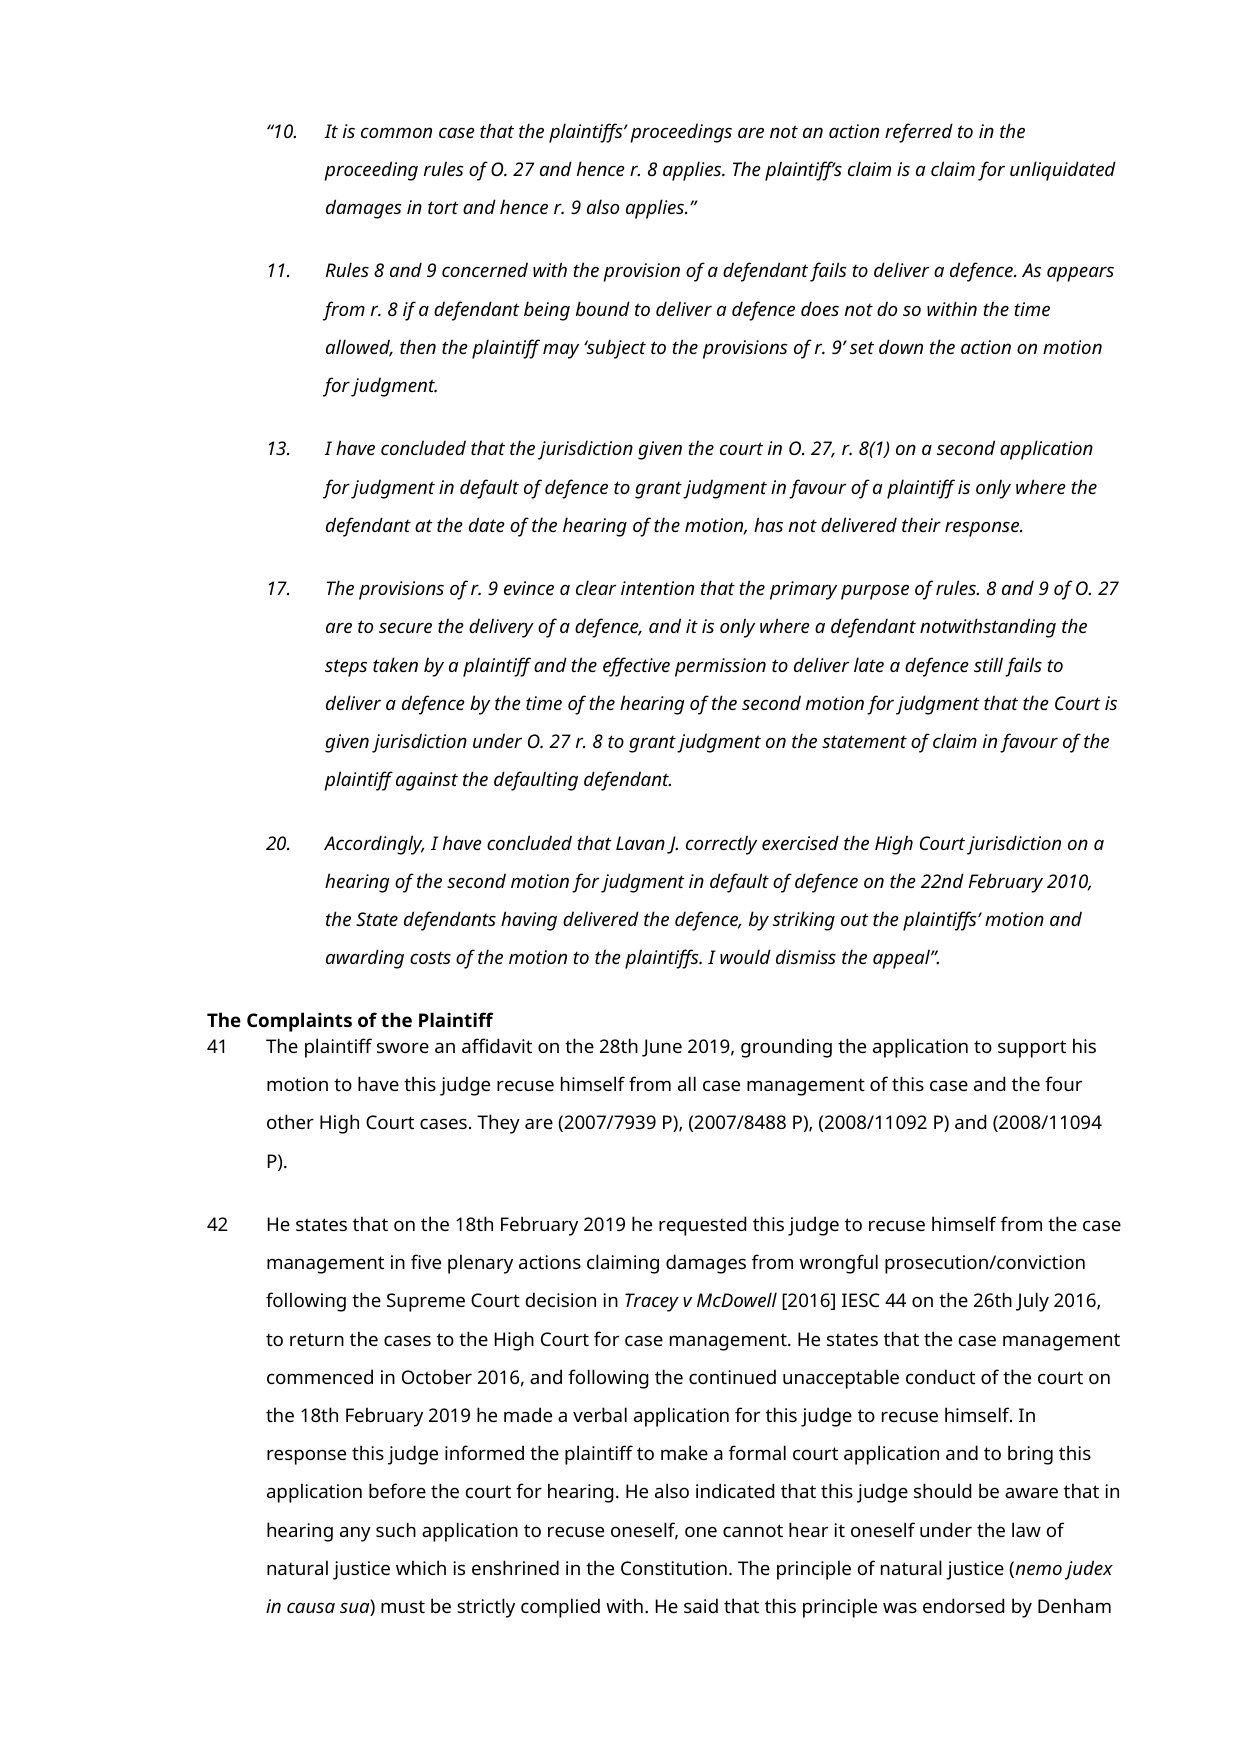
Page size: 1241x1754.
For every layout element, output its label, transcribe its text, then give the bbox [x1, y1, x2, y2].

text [207, 1211, 1122, 1619]
text 13. I have concluded that the jurisdiction given the court in O. 27, r. 8(1) on a second application for judgment in default of defence to grant judgment in favour of a plaintiff is only where the defendant at the date of the hearing of the motion, has not delivered their response. [266, 436, 1122, 538]
text 17. The provisions of r. 9 evince a clear intention that the primary purpose of rules. 8 and 9 of O. 27 are to secure the delivery of a defence, and it is only where a defendant notwithstanding the steps taken by a plaintiff and the effective permission to deliver late a defence still fails to deliver a defence by the time of the hearing of the second motion for judgment that the Court is given jurisdiction under O. 27 r. 8 to grant judgment on the statement of claim in favour of the plaintiff against the defaulting defendant. [266, 575, 1122, 792]
text 11. Rules 8 and 9 concerned with the provision of a defendant fails to deliver a defence. As appears from r. 8 if a defendant being bound to deliver a defence does not do so within the time allowed, then the plaintiff may ‘subject to the provisions of r. 9’ set down the action on motion for judgment. [266, 258, 1122, 398]
text 41 The plaintiff swore an affidavit on the 28th June 2019, grounding the application to support his motion to have this judge recuse himself from all case management of this case and the four other High Court cases. They are (2007/7939 P), (2007/8488 P), (2008/11092 P) and (2008/11094 P). [207, 1033, 1122, 1173]
subtitle The Complaints of the Plaintiff [207, 1008, 1122, 1033]
text 20. Accordingly, I have concluded that Lavan J. correctly exercised the High Court jurisdiction on a hearing of the second motion for judgment in default of defence on the 22nd February 2010, the State defendants having delivered the defence, by striking out the plaintiffs’ motion and awarding costs of the motion to the plaintiffs. I would dismiss the appeal”. [266, 830, 1122, 970]
text “10. It is common case that the plaintiffs’ proceedings are not an action referred to in the proceeding rules of O. 27 and hence r. 8 applies. The plaintiff’s claim is a claim for unliquidated damages in tort and hence r. 9 also applies.” [266, 118, 1122, 220]
